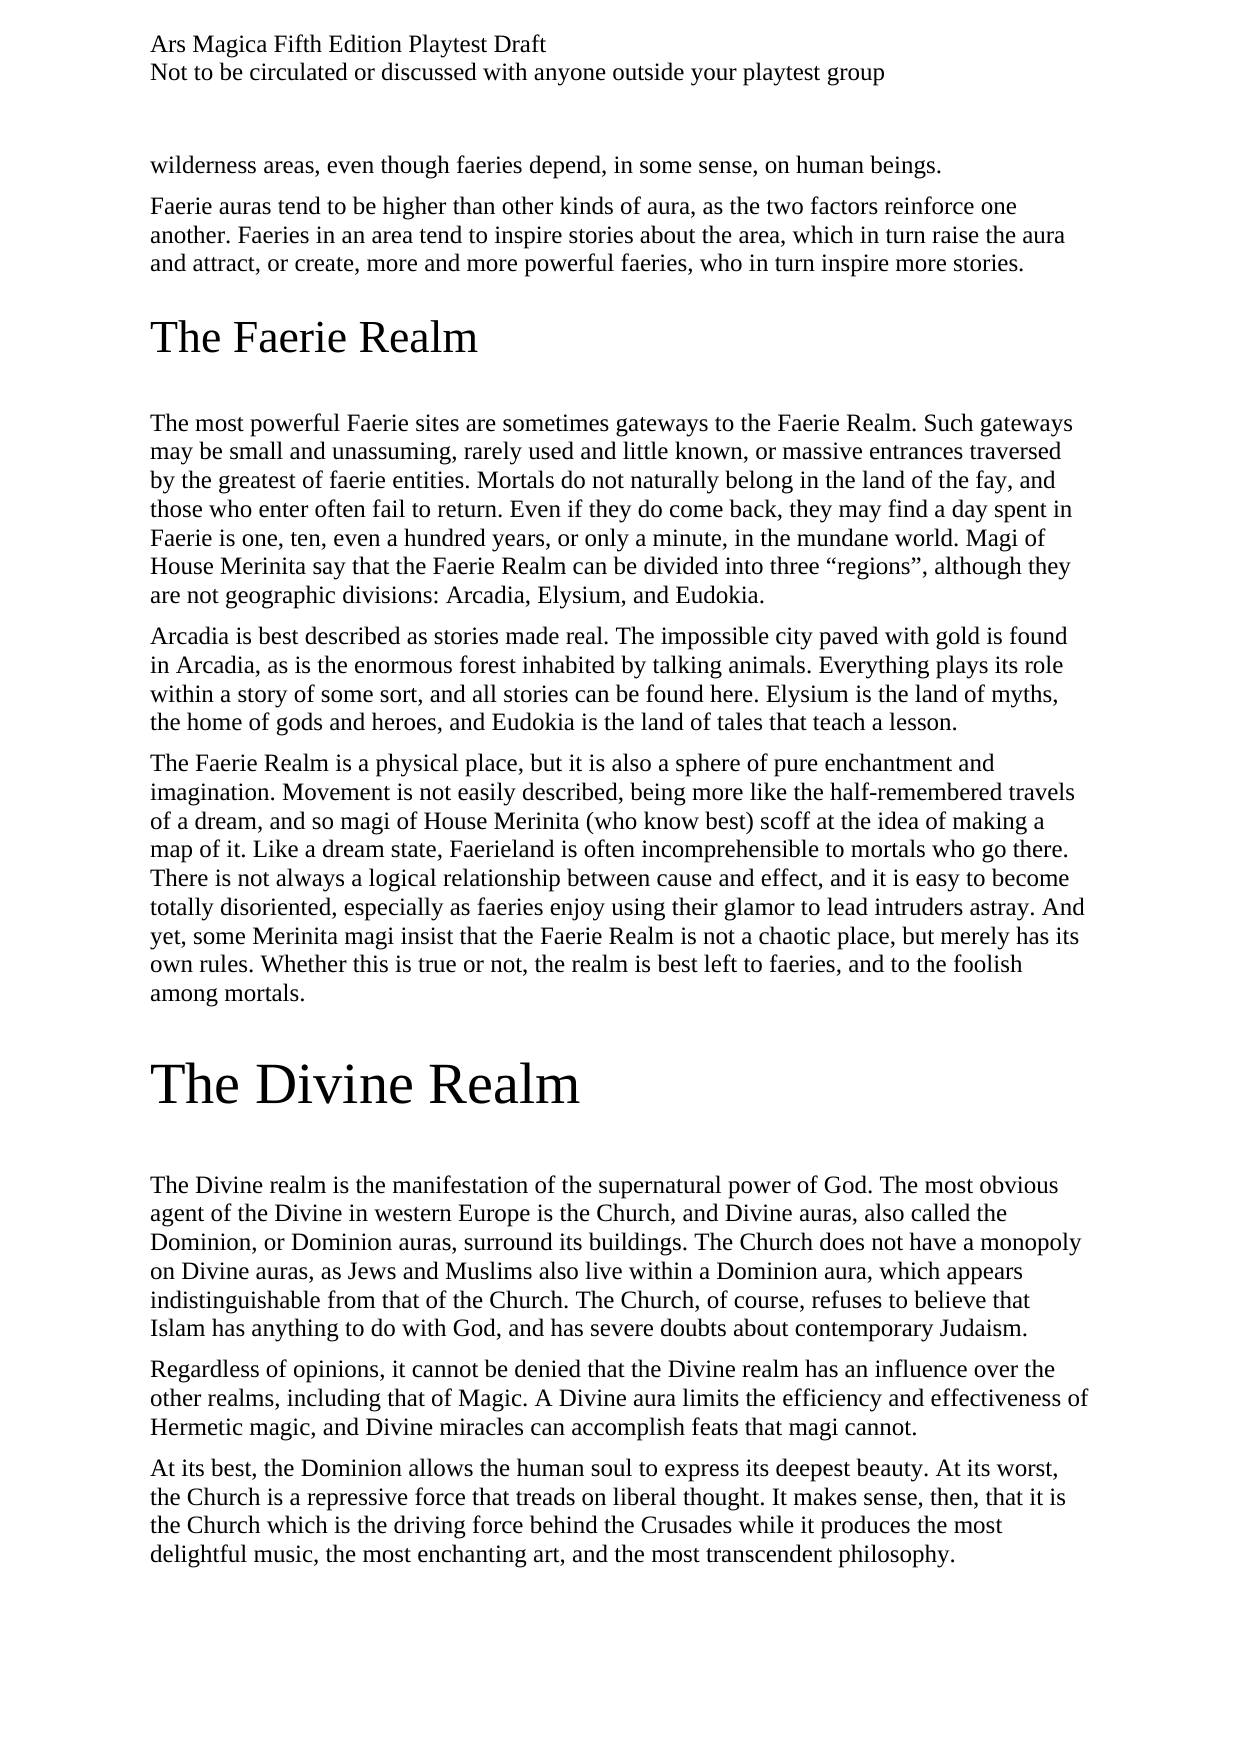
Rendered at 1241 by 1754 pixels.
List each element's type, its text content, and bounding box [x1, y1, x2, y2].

text Regardless of opinions, it cannot be denied that the Divine realm has an influence over the other realms, including that of Magic. A Divine aura limits the efficiency and effectiveness of Hermetic magic, and Divine miracles can accomplish feats that magi cannot. [150, 1354, 1090, 1441]
text Arcadia is best described as stories made real. The impossible city paved with gold is found in Arcadia, as is the enormous forest inhabited by talking animals. Everything plays its role within a story of some sort, and all stories can be found here. Elysium is the land of myths, the home of gods and heroes, and Eudokia is the land of tales that teach a lesson. [150, 621, 1090, 736]
text The Divine Realm [150, 1049, 1090, 1116]
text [150, 150, 1090, 179]
text The most powerful Faerie sites are sometimes gateways to the Faerie Realm. Such gateways may be small and unassuming, rarely used and little known, or massive entrances traversed by the greatest of faerie entities. Mortals do not naturally belong in the land of the fay, and those who enter often fail to return. Even if they do come back, they may find a day spent in Faerie is one, ten, even a hundred years, or only a minute, in the mundane world. Magi of House Merinita say that the Faerie Realm can be divided into three “regions”, although they are not geographic divisions: Arcadia, Elysium, and Eudokia. [150, 408, 1090, 609]
text At its best, the Dominion allows the human soul to express its deepest beauty. At its worst, the Church is a repressive force that treads on liberal thought. It makes sense, then, that it is the Church which is the driving force behind the Crusades while it produces the most delightful music, the most enchanting art, and the most transcendent philosophy. [150, 1453, 1090, 1568]
text Faerie auras tend to be higher than other kinds of aura, as the two factors reinforce one another. Faeries in an area tend to inspire stories about the area, which in turn raise the aura and attract, or create, more and more powerful faeries, who in turn inspire more stories. [150, 191, 1090, 277]
text The Divine realm is the manifestation of the supernatural power of God. The most obvious agent of the Divine in western Europe is the Church, and Divine auras, also called the Dominion, or Dominion auras, surround its buildings. The Church does not have a monopoly on Divine auras, as Jews and Muslims also live within a Dominion aura, which appears indistinguishable from that of the Church. The Church, of course, refuses to believe that Islam has anything to do with God, and has severe doubts about contemporary Judaism. [150, 1170, 1090, 1342]
text The Faerie Realm [150, 310, 1090, 363]
text The Faerie Realm is a physical place, but it is also a sphere of pure enchantment and imagination. Movement is not easily described, being more like the half-remembered travels of a dream, and so magi of House Merinita (who know best) scoff at the idea of making a map of it. Like a dream state, Faerieland is often incomprehensible to mortals who go there. There is not always a logical relationship between cause and effect, and it is easy to become totally disoriented, especially as faeries enjoy using their glamor to lead intruders astray. And yet, some Merinita magi insist that the Faerie Realm is not a chaotic place, but merely has its own rules. Whether this is true or not, the realm is best left to faeries, and to the foolish among mortals. [150, 748, 1090, 1007]
